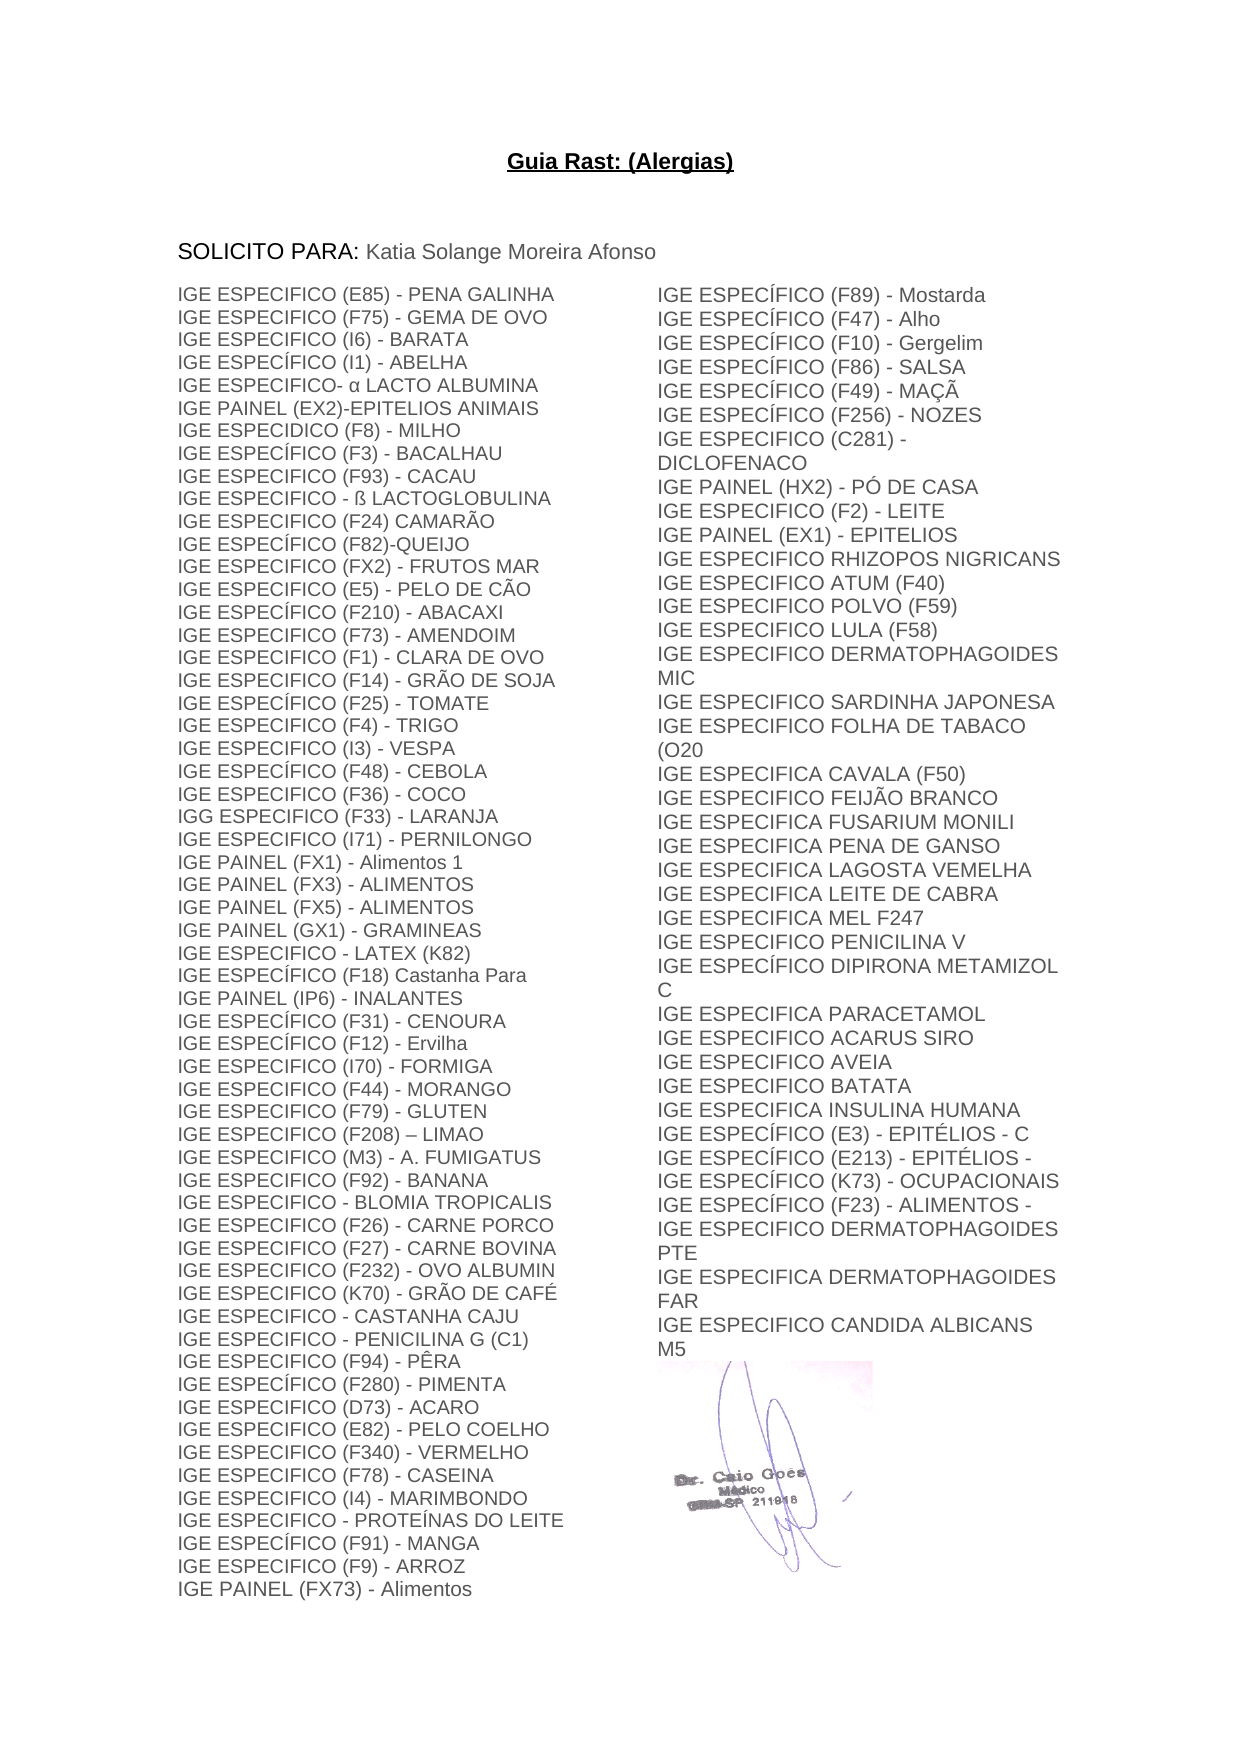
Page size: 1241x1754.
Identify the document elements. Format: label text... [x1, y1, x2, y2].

text IGE ESPECIFICO (F2) - LEITE [657, 498, 1063, 522]
text IGE ESPECIFICO (F9) - ARROZ [177, 1554, 583, 1577]
text IGE ESPECIFICO (C281) - DICLOFENACO [657, 427, 1063, 474]
text IGE ESPECIFICA FUSARIUM MONILI [657, 810, 1063, 834]
text IGE ESPECIFICO (F36) - COCO [177, 782, 583, 805]
text IGE ESPECÍFICO (F12) - Ervilha [177, 1032, 583, 1055]
text IGE ESPECÍFICO (I1) - ABELHA [177, 351, 583, 374]
text IGE ESPECIFICO- α LACTO ALBUMINA [177, 374, 583, 396]
text IGE ESPECIFICA INSULINA HUMANA [657, 1097, 1063, 1121]
text Guia Rast: (Alergias) [177, 148, 1063, 174]
text IGE ESPECIFICO (I4) - MARIMBONDO [177, 1486, 583, 1509]
text IGE PAINEL (IP6) - INALANTES [177, 987, 583, 1009]
text IGE ESPECIFICO BATATA [657, 1073, 1063, 1097]
text IGE ESPECÍFICO (E3) - EPITÉLIOS - C [657, 1121, 1063, 1145]
text IGE ESPECIFICO (F340) - VERMELHO [177, 1441, 583, 1464]
text IGE ESPECIFICO (F1) - CLARA DE OVO [177, 646, 583, 669]
text IGE ESPECIFICA MEL F247 [657, 906, 1063, 930]
text IGE ESPECÍFICO (F23) - ALIMENTOS - [657, 1193, 1063, 1217]
text IGE ESPECIFICO (F93) - CACAU [177, 464, 583, 487]
text IGE ESPECIFICO ACARUS SIRO [657, 1026, 1063, 1049]
text IGE ESPECÍFICO (K73) - OCUPACIONAIS [657, 1169, 1063, 1193]
text IGE ESPECIFICO (F27) - CARNE BOVINA [177, 1237, 583, 1259]
text IGE ESPECIDICO (F8) - MILHO [177, 419, 583, 442]
text IGE ESPECIFICA CAVALA (F50) [657, 762, 1063, 786]
text IGE ESPECIFICO (F79) - GLUTEN [177, 1100, 583, 1123]
text IGE ESPECIFICO (F92) - BANANA [177, 1168, 583, 1191]
text IGE ESPECIFICO LULA (F58) [657, 618, 1063, 642]
text IGE ESPECIFICO DERMATOPHAGOIDES PTE [657, 1217, 1063, 1265]
picture [656, 1361, 873, 1594]
text IGE PAINEL (FX3) - ALIMENTOS [177, 873, 583, 896]
text IGE ESPECIFICO (F44) - MORANGO [177, 1078, 583, 1100]
text IGE ESPECÍFICO (F25) - TOMATE [177, 692, 583, 714]
text IGE ESPECÍFICO (F280) - PIMENTA [177, 1373, 583, 1396]
text IGE ESPECIFICO (F4) - TRIGO [177, 714, 583, 737]
text IGE ESPECIFICO (FX2) - FRUTOS MAR [177, 555, 583, 578]
text IGE ESPECIFICO (F94) - PÊRA [177, 1350, 583, 1373]
text IGE ESPECIFICO ATUM (F40) [657, 570, 1063, 594]
text IGE ESPECIFICO (F73) - AMENDOIM [177, 623, 583, 646]
text IGE ESPECÍFICO (F49) - MAÇÃ [657, 379, 1063, 403]
text IGE ESPECIFICO - PROTEÍNAS DO LEITE [177, 1509, 583, 1532]
text IGE ESPECÍFICO DIPIRONA METAMIZOL C [657, 954, 1063, 1002]
text IGE ESPECIFICA PENA DE GANSO [657, 834, 1063, 858]
text IGE ESPECÍFICO (F3) - BACALHAU [177, 442, 583, 464]
text IGE ESPECIFICO SARDINHA JAPONESA [657, 690, 1063, 714]
text IGE ESPECIFICO - CASTANHA CAJU [177, 1305, 583, 1327]
text IGE ESPECIFICO (E85) - PENA GALINHA [177, 283, 583, 306]
text IGE ESPECIFICA PARACETAMOL [657, 1002, 1063, 1026]
text IGE ESPECIFICO - BLOMIA TROPICALIS [177, 1191, 583, 1214]
text IGE ESPECIFICO POLVO (F59) [657, 594, 1063, 618]
text IGE ESPECIFICO (K70) - GRÃO DE CAFÉ [177, 1282, 583, 1305]
text IGE PAINEL (FX5) - ALIMENTOS [177, 896, 583, 919]
text IGE ESPECIFICO (I70) - FORMIGA [177, 1055, 583, 1078]
text IGE ESPECÍFICO (F18) Castanha Para [177, 964, 583, 987]
text IGE ESPECIFICA LAGOSTA VEMELHA [657, 858, 1063, 882]
text IGE ESPECIFICO - LATEX (K82) [177, 941, 583, 964]
text IGE ESPECIFICO AVEIA [657, 1049, 1063, 1073]
text IGE ESPECIFICO FEIJÃO BRANCO [657, 786, 1063, 810]
text IGE ESPECIFICO (F26) - CARNE PORCO [177, 1214, 583, 1237]
text IGE PAINEL (GX1) - GRAMINEAS [177, 919, 583, 941]
text IGE ESPECIFICO (I71) - PERNILONGO [177, 828, 583, 851]
text IGE ESPECÍFICO (F89) - Mostarda [657, 283, 1063, 307]
text IGE ESPECIFICO (F208) – LIMAO [177, 1123, 583, 1146]
text IGE ESPECIFICO (F14) - GRÃO DE SOJA [177, 669, 583, 692]
text IGE ESPECIFICA LEITE DE CABRA [657, 882, 1063, 906]
text IGE ESPECÍFICO (F48) - CEBOLA [177, 760, 583, 782]
text IGE ESPECIFICO (M3) - A. FUMIGATUS [177, 1146, 583, 1168]
text IGE ESPECIFICO PENICILINA V [657, 930, 1063, 954]
text IGE ESPECIFICO (F75) - GEMA DE OVO [177, 306, 583, 328]
text IGE ESPECIFICO FOLHA DE TABACO (O20 [657, 714, 1063, 762]
text SOLICITO PARA: Katia Solange Moreira Afonso [177, 238, 1063, 264]
text IGE PAINEL (EX1) - EPITELIOS [657, 522, 1063, 546]
text IGE ESPECIFICO - PENICILINA G (C1) [177, 1327, 583, 1350]
text IGE ESPECÍFICO (F86) - SALSA [657, 355, 1063, 379]
text IGE ESPECIFICO - ß LACTOGLOBULINA [177, 487, 583, 510]
text IGE PAINEL (FX73) - Alimentos [177, 1577, 583, 1601]
text IGE PAINEL (HX2) - PÓ DE CASA [657, 474, 1063, 498]
text IGE ESPECÍFICO (F256) - NOZES [657, 403, 1063, 427]
text IGE ESPECIFICO (I6) - BARATA [177, 328, 583, 351]
text IGE ESPECIFICA DERMATOPHAGOIDES FAR [657, 1265, 1063, 1313]
text IGE ESPECÍFICO (F82)-QUEIJO [177, 533, 583, 555]
text IGE ESPECÍFICO (F91) - MANGA [177, 1532, 583, 1554]
text IGE ESPECIFICO (E5) - PELO DE CÃO [177, 578, 583, 601]
text IGE ESPECÍFICO (F47) - Alho [657, 307, 1063, 331]
text IGG ESPECIFICO (F33) - LARANJA [177, 805, 583, 828]
text IGE ESPECÍFICO (E213) - EPITÉLIOS - [657, 1145, 1063, 1169]
text IGE ESPECIFICO (E82) - PELO COELHO [177, 1418, 583, 1441]
text IGE ESPECIFICO (F78) - CASEINA [177, 1464, 583, 1486]
text IGE ESPECÍFICO (F10) - Gergelim [657, 331, 1063, 355]
text IGE ESPECÍFICO (F210) - ABACAXI [177, 601, 583, 623]
text IGE PAINEL (FX1) - Alimentos 1 [177, 851, 583, 873]
text IGE ESPECIFICO DERMATOPHAGOIDES MIC [657, 642, 1063, 690]
text IGE ESPECIFICO RHIZOPOS NIGRICANS [657, 546, 1063, 570]
text IGE ESPECÍFICO (F31) - CENOURA [177, 1009, 583, 1032]
text IGE ESPECIFICO (F232) - OVO ALBUMIN [177, 1259, 583, 1282]
text IGE ESPECIFICO (D73) - ACARO [177, 1396, 583, 1418]
text IGE PAINEL (EX2)-EPITELIOS ANIMAIS [177, 396, 583, 419]
text IGE ESPECIFICO (F24) CAMARÃO [177, 510, 583, 533]
text IGE ESPECIFICO (I3) - VESPA [177, 737, 583, 760]
text IGE ESPECIFICO CANDIDA ALBICANS M5 [657, 1313, 1063, 1361]
